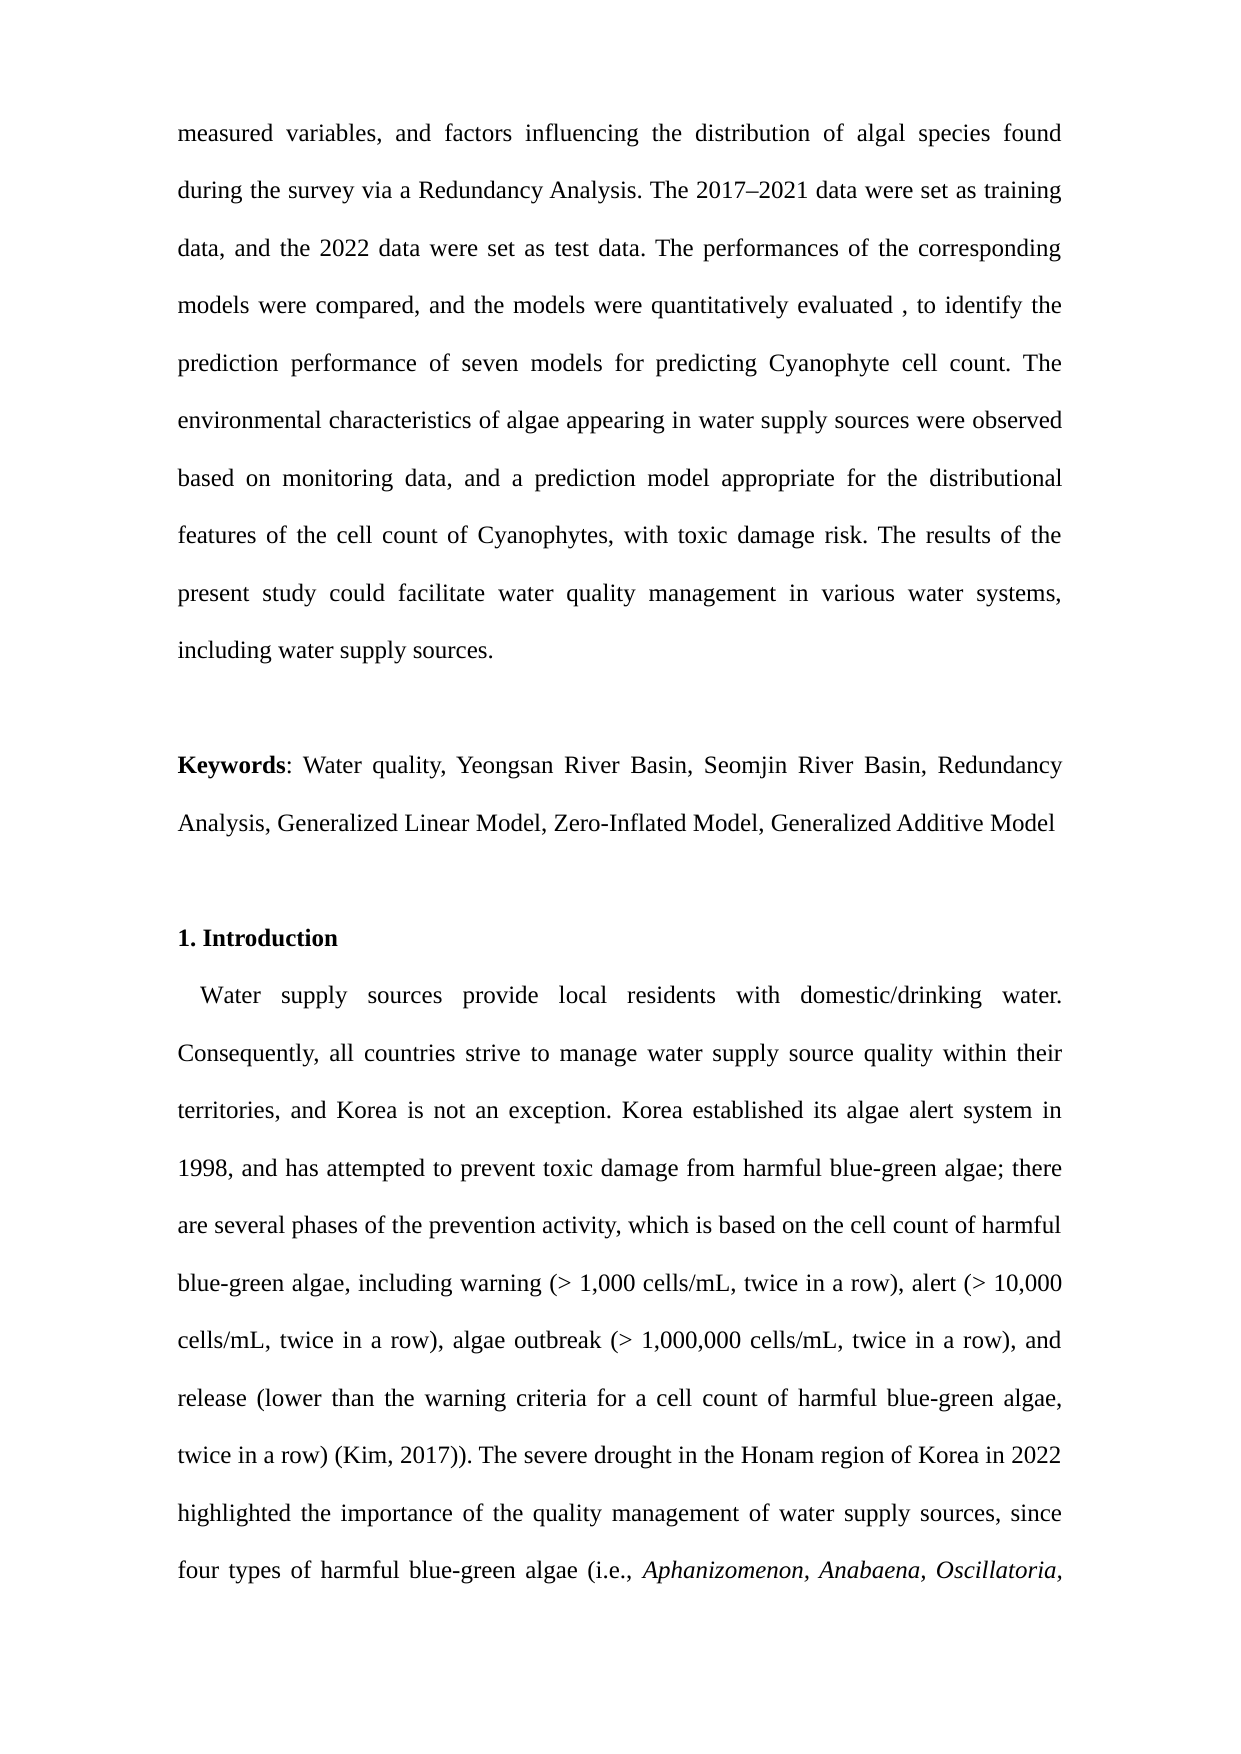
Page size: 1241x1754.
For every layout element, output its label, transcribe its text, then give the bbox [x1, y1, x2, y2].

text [177, 981, 1063, 1584]
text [177, 118, 1063, 664]
text 1. Introduction [177, 923, 1063, 952]
text Keywords: Water quality, Yeongsan River Basin, Seomjin River Basin, Redundancy Analysis, Generalized Linear Model, Zero-Inflated Model, Generalized Additive Model [177, 751, 1063, 837]
